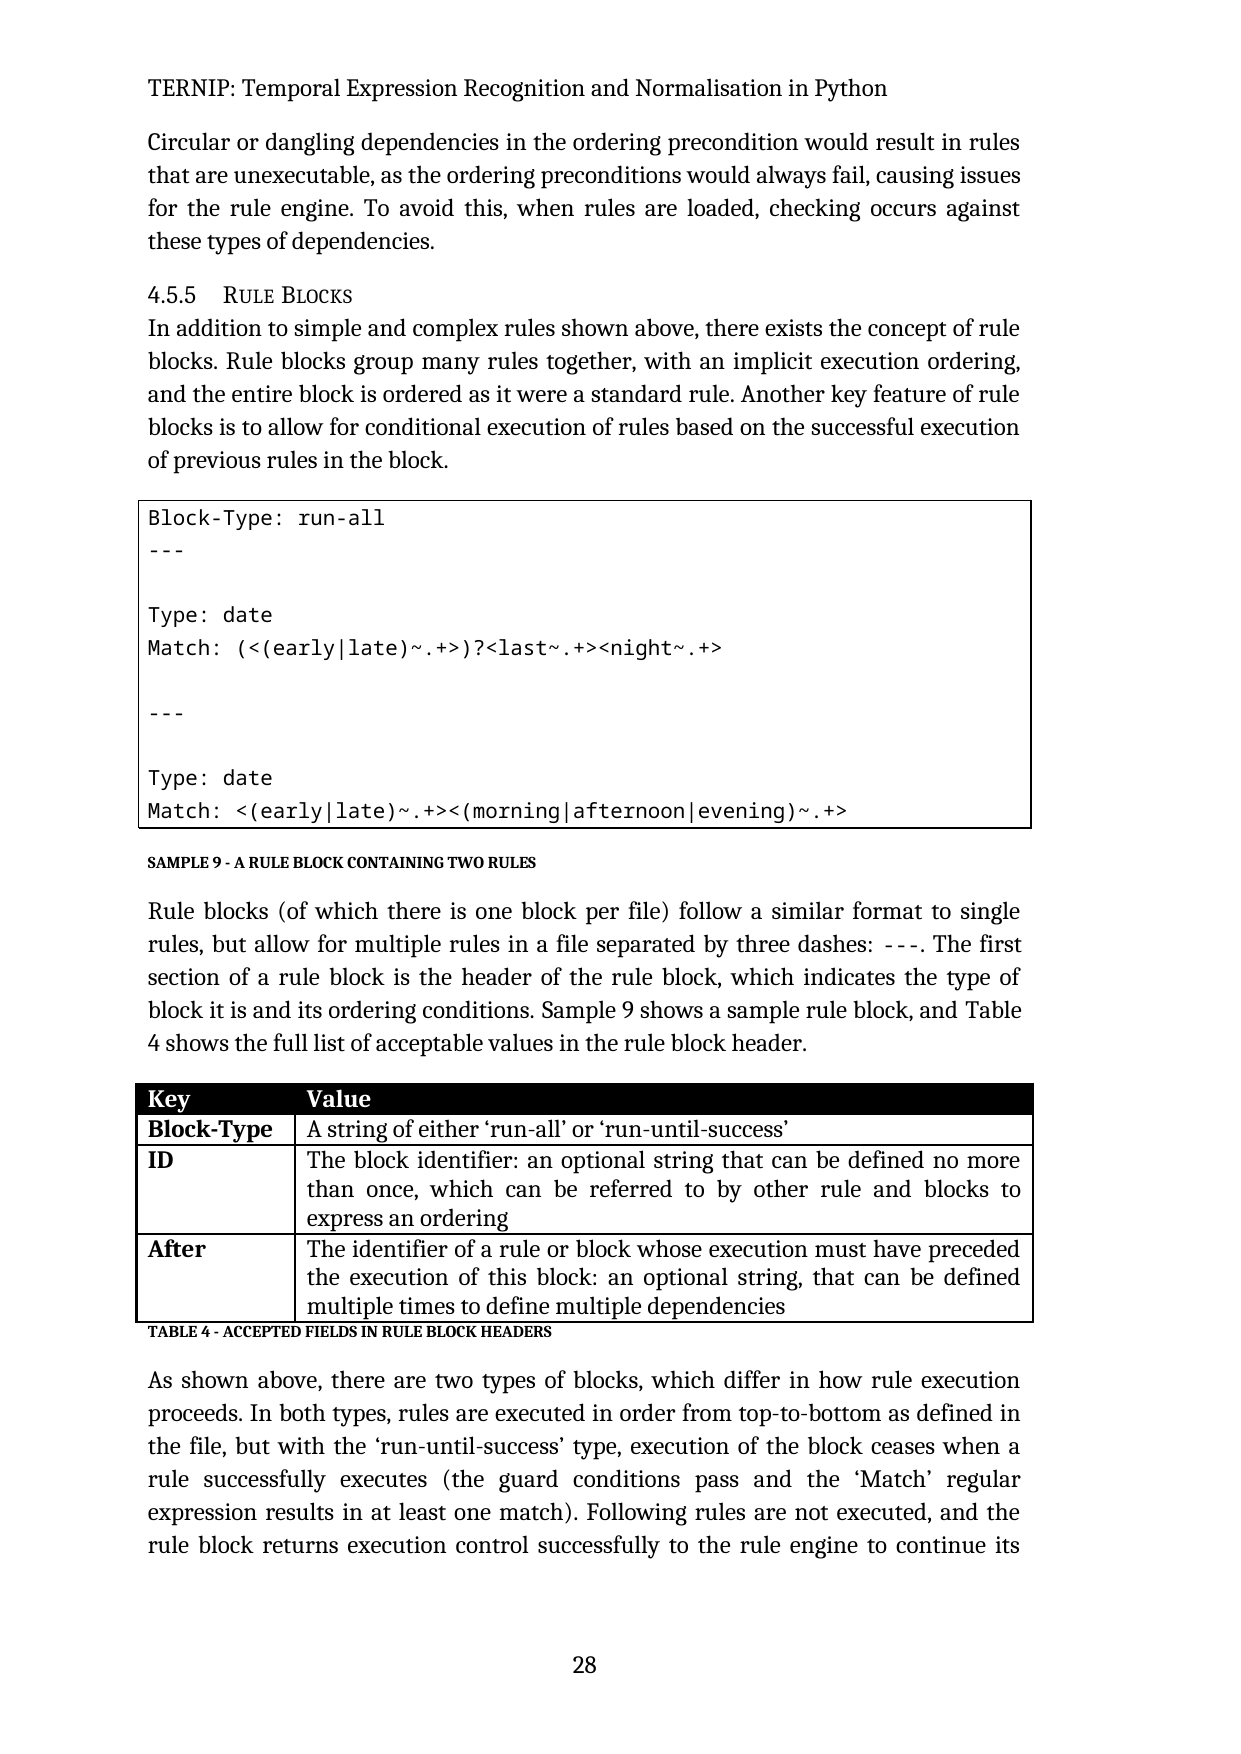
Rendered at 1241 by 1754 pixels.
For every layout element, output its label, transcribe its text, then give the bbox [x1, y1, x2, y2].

table_cell Block-Type [138, 1115, 294, 1144]
subtitle Rule Blocks [148, 281, 1022, 309]
text Table 4 - Accepted fields in rule block headers [148, 1323, 1022, 1342]
table_cell The block identifier: an optional string that can be defined no more than once, which can be referred to by other rule and blocks to express an ordering [296, 1146, 1032, 1232]
text Rule blocks (of which there is one block per file) follow a similar format to single rules, but allow for multiple rules in a file separated by three dashes: ---. The first section of a rule block is the header of the rule block, which indicates the type of block it is and its ordering conditions. Sample 9 shows a sample rule block, and Table 4 shows the full list of acceptable values in the rule block header. [148, 897, 1022, 1057]
table_cell The identifier of a rule or block whose execution must have preceded the execution of this block: an optional string, that can be defined multiple times to define multiple dependencies [296, 1235, 1032, 1321]
text In addition to simple and complex rules shown above, there exists the concept of rule blocks. Rule blocks group many rules together, with an implicit execution ordering, and the entire block is ordered as it were a standard rule. Another key feature of rule blocks is to allow for conditional execution of rules based on the successful execution of previous rules in the block. [148, 314, 1022, 474]
table_cell A string of either ‘run-all’ or ‘run-until-success’ [296, 1115, 1032, 1144]
table_cell ID [138, 1146, 294, 1232]
text Block-Type: run-all --- Type: date Match: (<(early|late)~.+>)?<last~.+><night~.+> --- Type: date Match: <(early|late)~.+><(morning|afternoon|evening)~.+> [139, 501, 1030, 827]
text Sample 9 - a rule block containing two rules [148, 854, 1022, 873]
table_cell After [138, 1235, 294, 1321]
table_header Key [138, 1085, 294, 1113]
table_header Value [296, 1085, 1032, 1113]
